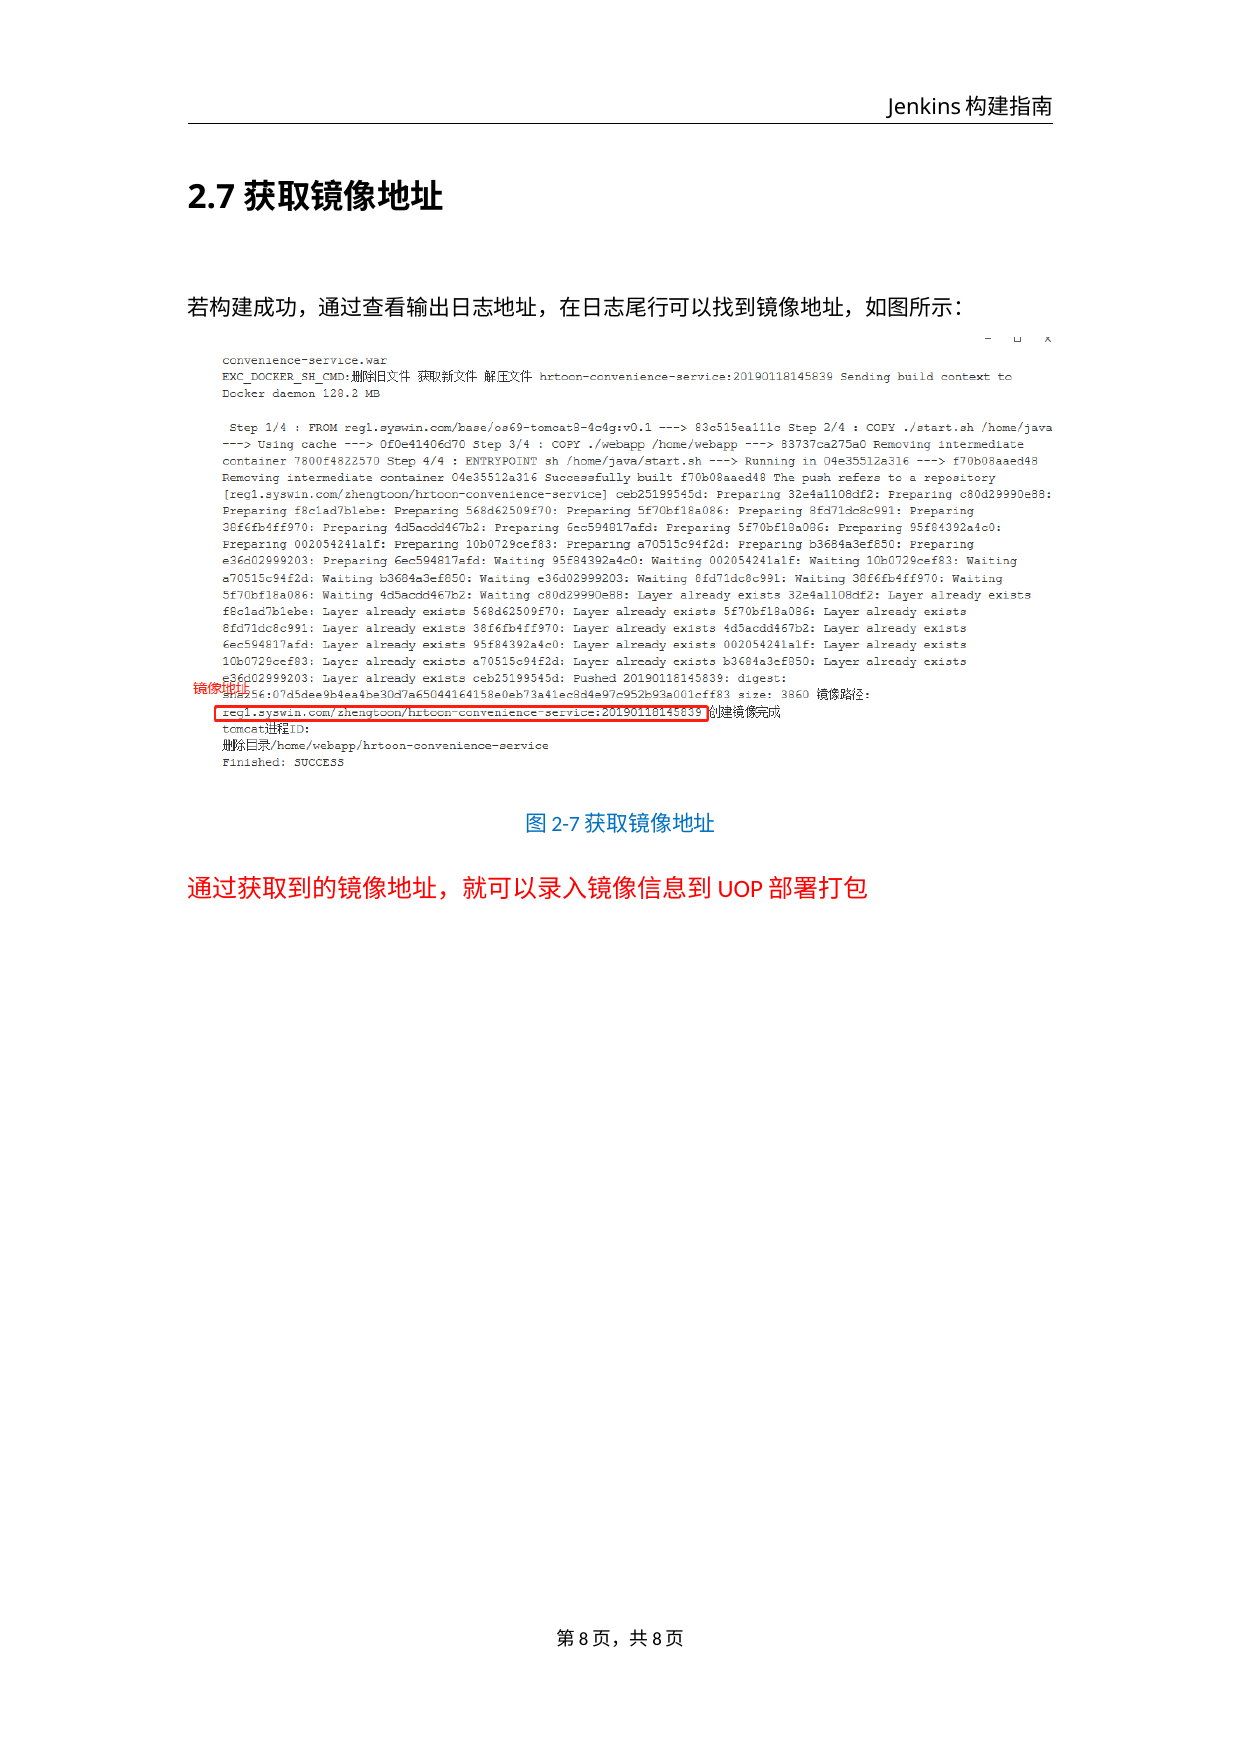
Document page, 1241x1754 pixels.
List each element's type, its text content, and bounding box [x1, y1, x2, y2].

text 图2-7获取镜像地址 [187, 806, 1053, 838]
subtitle 2.7 获取镜像地址 [187, 162, 1053, 227]
picture [187, 337, 1053, 775]
text 通过获取到的镜像地址，就可以录入镜像信息到UOP部署打包 [187, 854, 1053, 919]
text 若构建成功，通过查看输出日志地址，在日志尾行可以找到镜像地址，如图所示： [187, 289, 1053, 322]
